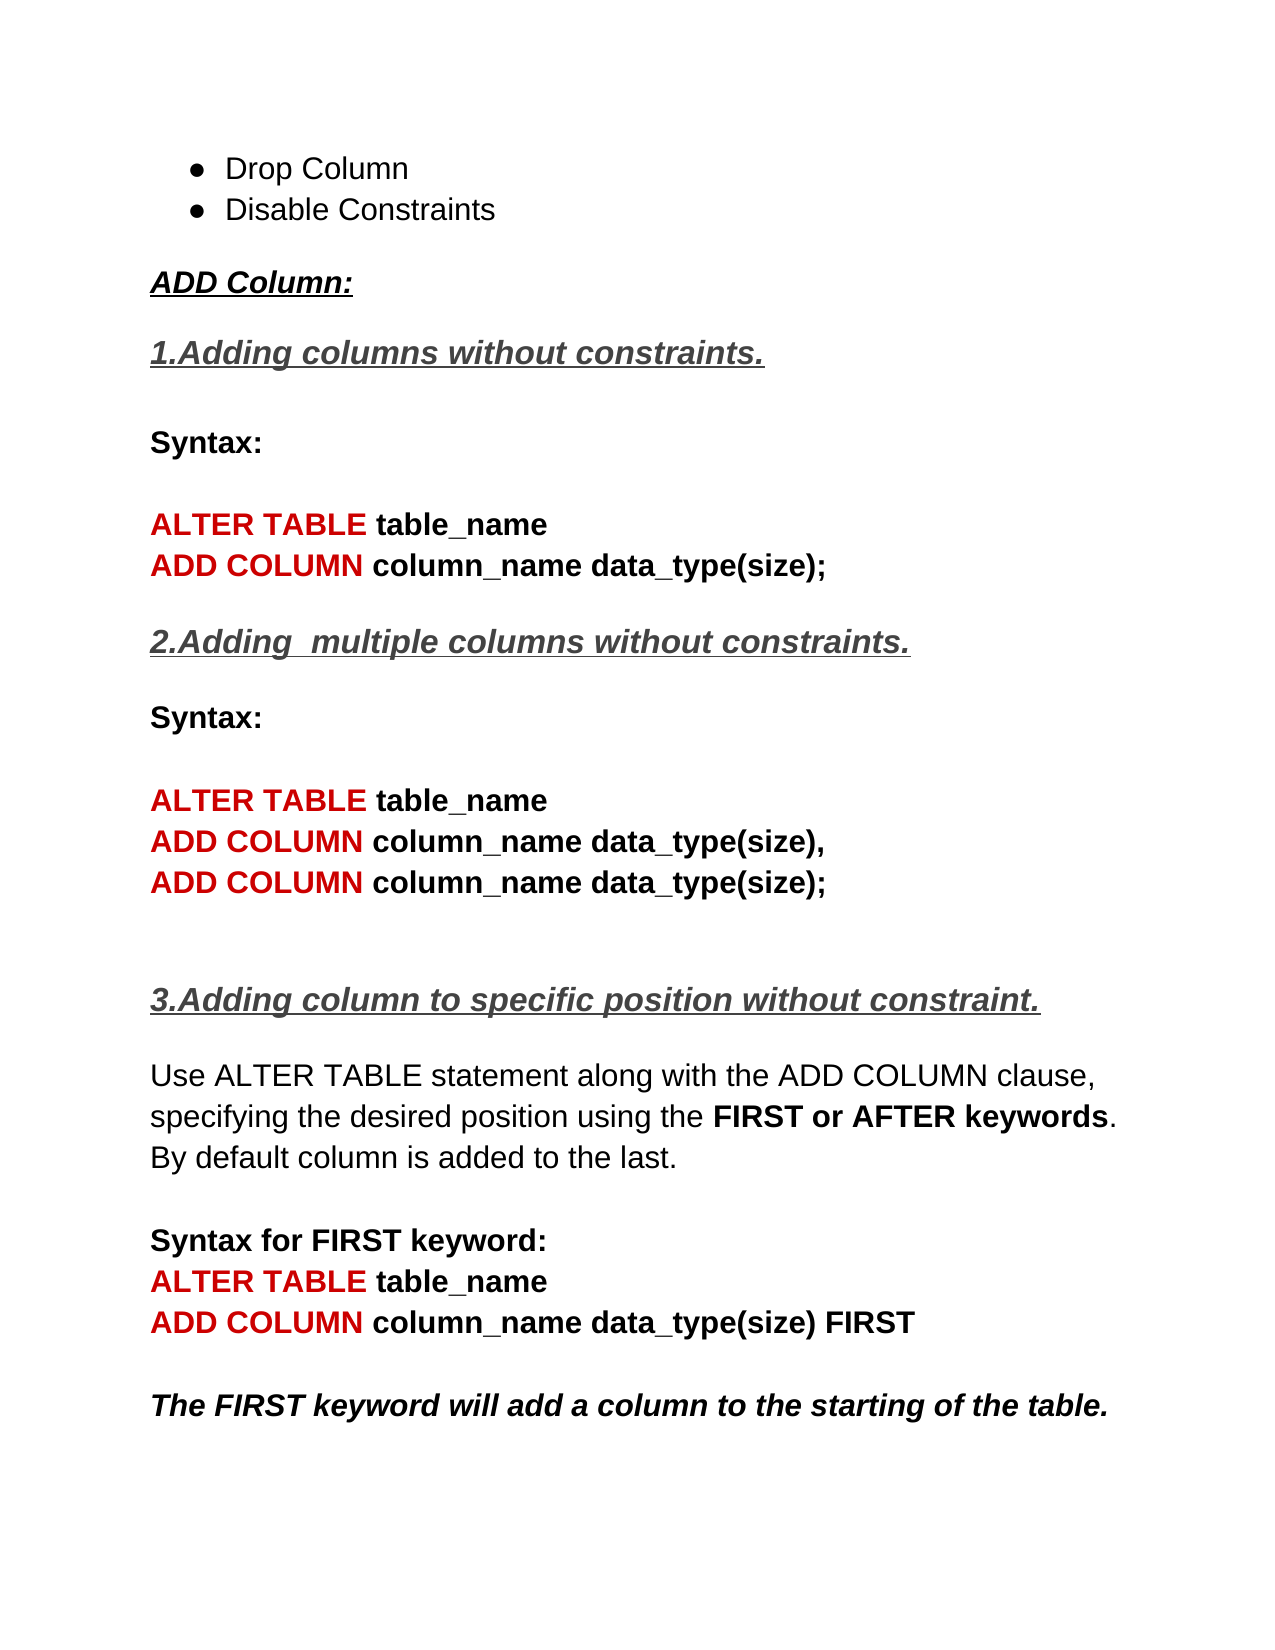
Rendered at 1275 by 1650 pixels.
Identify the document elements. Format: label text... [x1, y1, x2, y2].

text ALTER TABLE table_name [150, 1263, 1125, 1299]
text By default column is added to the last. [150, 1139, 1125, 1175]
text ADD COLUMN column_name data_type(size) FIRST [150, 1304, 1125, 1340]
text Syntax: [150, 699, 1125, 735]
text ALTER TABLE table_name [150, 506, 1125, 542]
list Drop Column [187, 150, 1125, 186]
text Syntax: [150, 424, 1125, 460]
text ADD COLUMN column_name data_type(size), [150, 823, 1125, 859]
subtitle 1.Adding columns without constraints. [150, 333, 1125, 371]
text Syntax for FIRST keyword: [150, 1222, 1125, 1258]
subtitle 3.Adding column to specific position without constraint. [150, 980, 1125, 1018]
subtitle ADD Column: [150, 264, 1125, 300]
text The FIRST keyword will add a column to the starting of the table. [150, 1387, 1125, 1423]
text ADD COLUMN column_name data_type(size); [150, 547, 1125, 583]
text ALTER TABLE table_name [150, 782, 1125, 817]
list Disable Constraints [187, 191, 1125, 227]
text ADD COLUMN column_name data_type(size); [150, 864, 1125, 900]
text Use ALTER TABLE statement along with the ADD COLUMN clause, specifying the desired position using the FIRST or AFTER keywords. [150, 1057, 1125, 1134]
subtitle 2.Adding multiple columns without constraints. [150, 622, 1125, 661]
